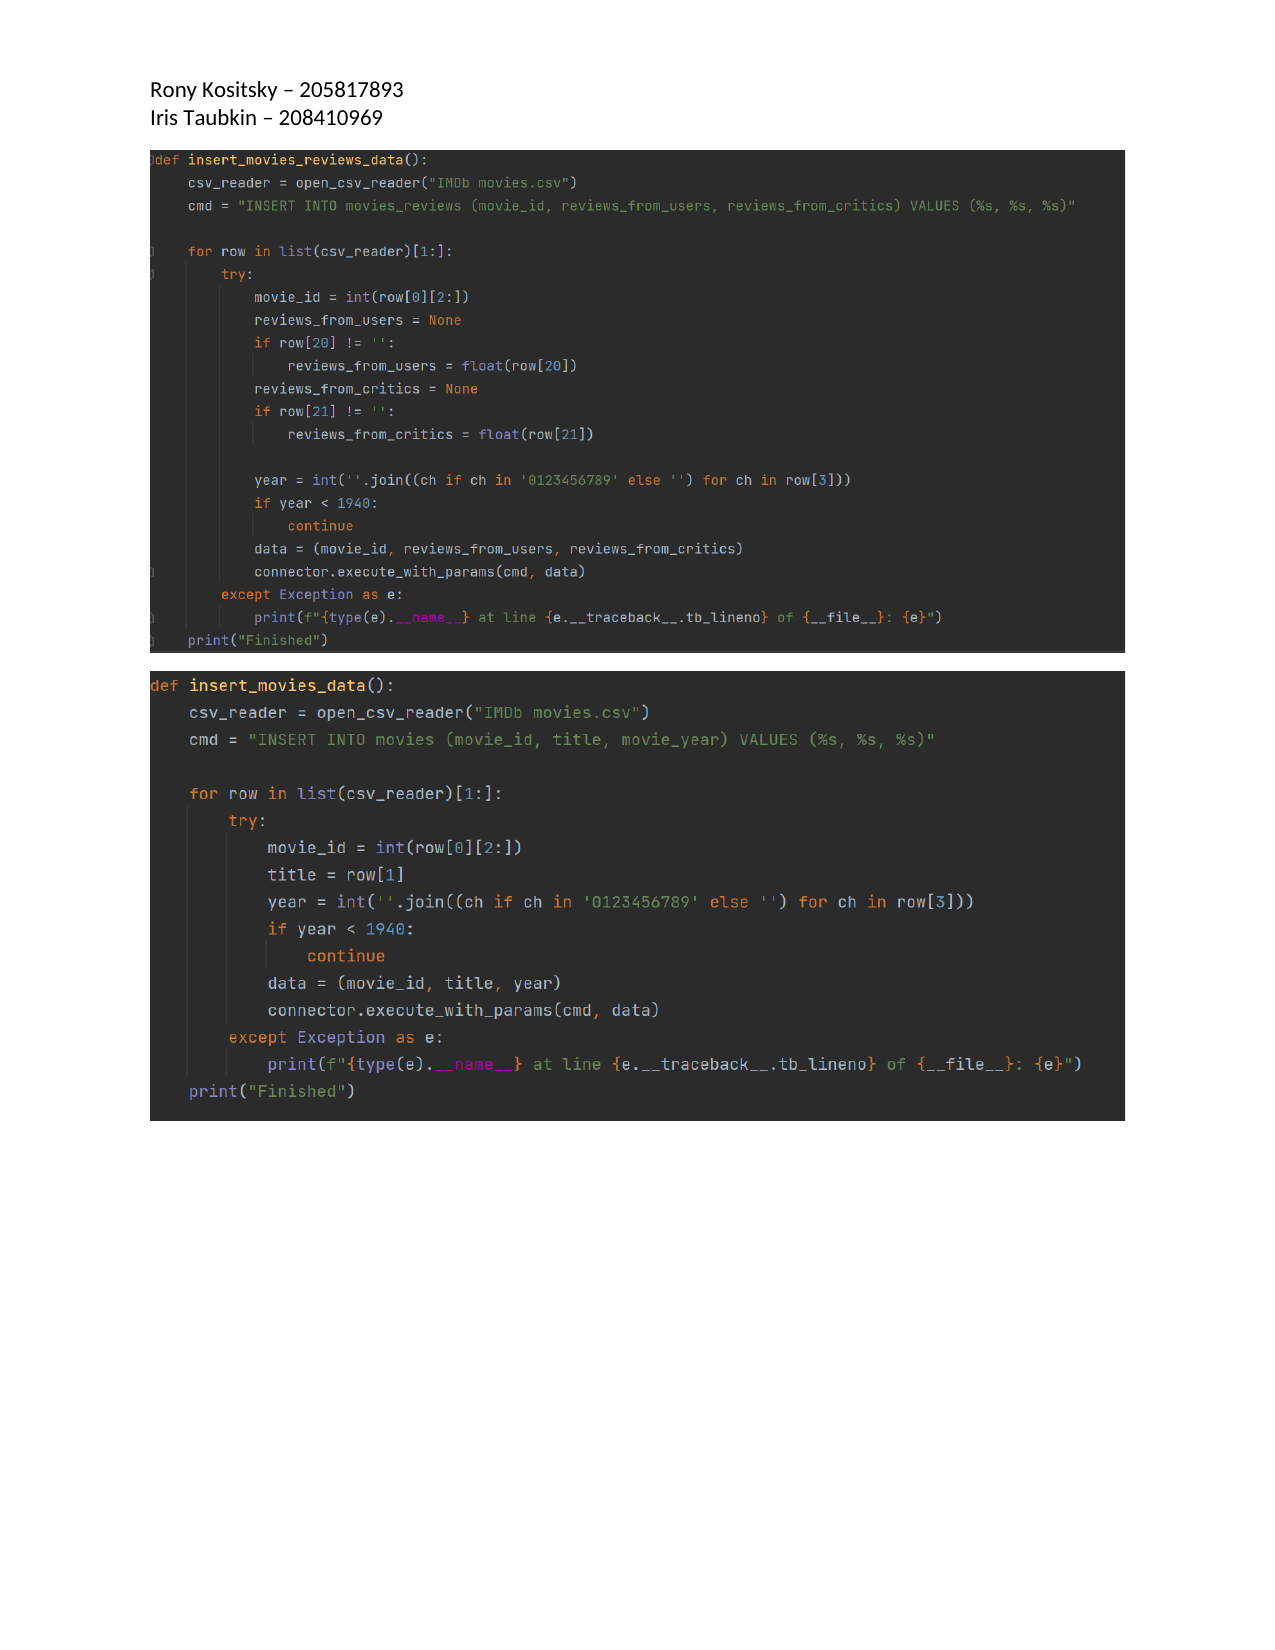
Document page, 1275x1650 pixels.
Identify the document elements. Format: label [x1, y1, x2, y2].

picture [150, 150, 1125, 653]
picture [150, 671, 1125, 1121]
